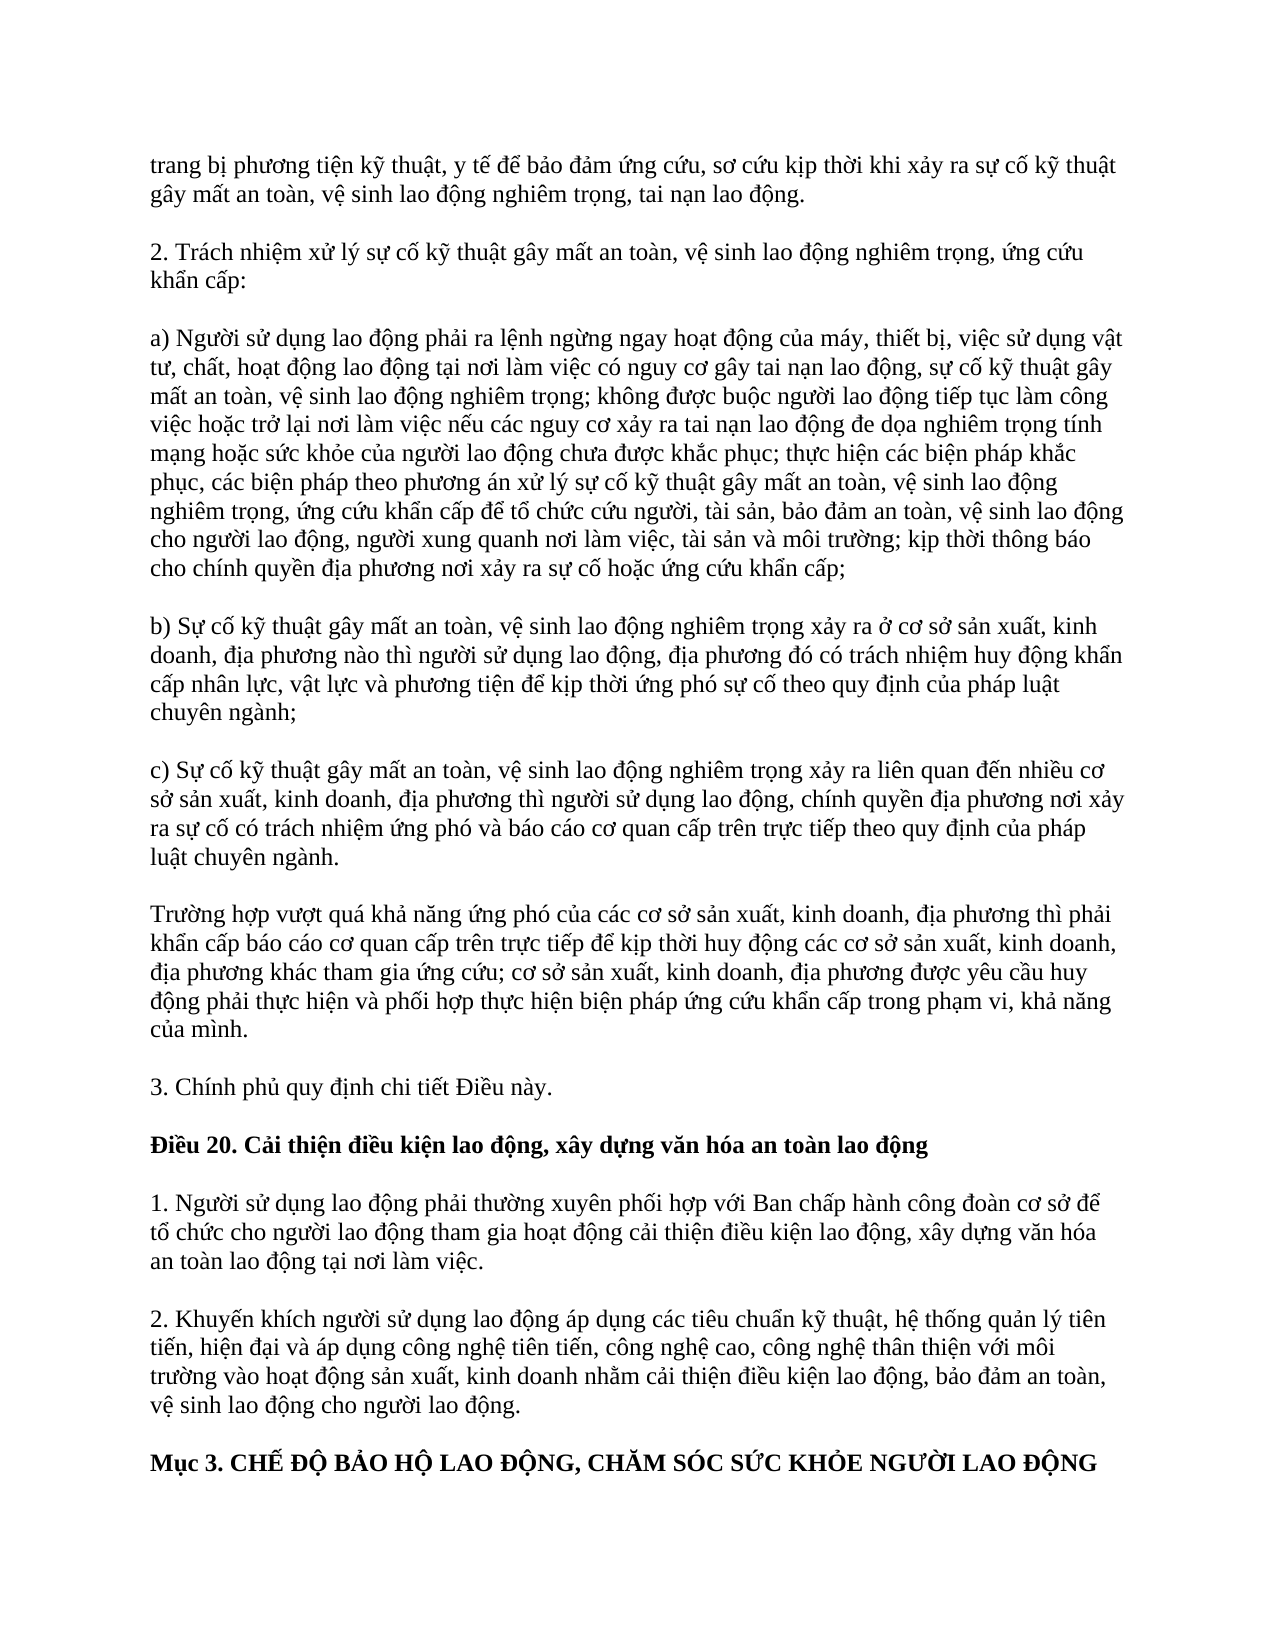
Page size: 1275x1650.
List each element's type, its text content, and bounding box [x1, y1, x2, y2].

text 2. Trách nhiệm xử lý sự cố kỹ thuật gây mất an toàn, vệ sinh lao động nghiêm trọng, ứng cứu khẩn cấp: [150, 237, 1125, 294]
text b) Sự cố kỹ thuật gây mất an toàn, vệ sinh lao động nghiêm trọng xảy ra ở cơ sở sản xuất, kinh doanh, địa phương nào thì người sử dụng lao động, địa phương đó có trách nhiệm huy động khẩn cấp nhân lực, vật lực và phương tiện để kịp thời ứng phó sự cố theo quy định của pháp luật chuyên ngành; [150, 611, 1125, 726]
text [150, 150, 1125, 207]
text Điều 20. Cải thiện điều kiện lao động, xây dựng văn hóa an toàn lao động [150, 1130, 1125, 1159]
text a) Người sử dụng lao động phải ra lệnh ngừng ngay hoạt động của máy, thiết bị, việc sử dụng vật tư, chất, hoạt động lao động tại nơi làm việc có nguy cơ gây tai nạn lao động, sự cố kỹ thuật gây mất an toàn, vệ sinh lao động nghiêm trọng; không được buộc người lao động tiếp tục làm công việc hoặc trở lại nơi làm việc nếu các nguy cơ xảy ra tai nạn lao động đe dọa nghiêm trọng tính mạng hoặc sức khỏe của người lao động chưa được khắc phục; thực hiện các biện pháp khắc phục, các biện pháp theo phương án xử lý sự cố kỹ thuật gây mất an toàn, vệ sinh lao động nghiêm trọng, ứng cứu khẩn cấp để tổ chức cứu người, tài sản, bảo đảm an toàn, vệ sinh lao động cho người lao động, người xung quanh nơi làm việc, tài sản và môi trường; kịp thời thông báo cho chính quyền địa phương nơi xảy ra sự cố hoặc ứng cứu khẩn cấp; [150, 323, 1125, 582]
text Mục 3. CHẾ ĐỘ BẢO HỘ LAO ĐỘNG, CHĂM SÓC SỨC KHỎE NGƯỜI LAO ĐỘNG [150, 1448, 1125, 1477]
text c) Sự cố kỹ thuật gây mất an toàn, vệ sinh lao động nghiêm trọng xảy ra liên quan đến nhiều cơ sở sản xuất, kinh doanh, địa phương thì người sử dụng lao động, chính quyền địa phương nơi xảy ra sự cố có trách nhiệm ứng phó và báo cáo cơ quan cấp trên trực tiếp theo quy định của pháp luật chuyên ngành. [150, 755, 1125, 870]
text 2. Khuyến khích người sử dụng lao động áp dụng các tiêu chuẩn kỹ thuật, hệ thống quản lý tiên tiến, hiện đại và áp dụng công nghệ tiên tiến, công nghệ cao, công nghệ thân thiện với môi trường vào hoạt động sản xuất, kinh doanh nhằm cải thiện điều kiện lao động, bảo đảm an toàn, vệ sinh lao động cho người lao động. [150, 1304, 1125, 1419]
text 3. Chính phủ quy định chi tiết Điều này. [150, 1072, 1125, 1101]
text Trường hợp vượt quá khả năng ứng phó của các cơ sở sản xuất, kinh doanh, địa phương thì phải khẩn cấp báo cáo cơ quan cấp trên trực tiếp để kịp thời huy động các cơ sở sản xuất, kinh doanh, địa phương khác tham gia ứng cứu; cơ sở sản xuất, kinh doanh, địa phương được yêu cầu huy động phải thực hiện và phối hợp thực hiện biện pháp ứng cứu khẩn cấp trong phạm vi, khả năng của mình. [150, 899, 1125, 1043]
text 1. Người sử dụng lao động phải thường xuyên phối hợp với Ban chấp hành công đoàn cơ sở để tổ chức cho người lao động tham gia hoạt động cải thiện điều kiện lao động, xây dựng văn hóa an toàn lao động tại nơi làm việc. [150, 1188, 1125, 1274]
